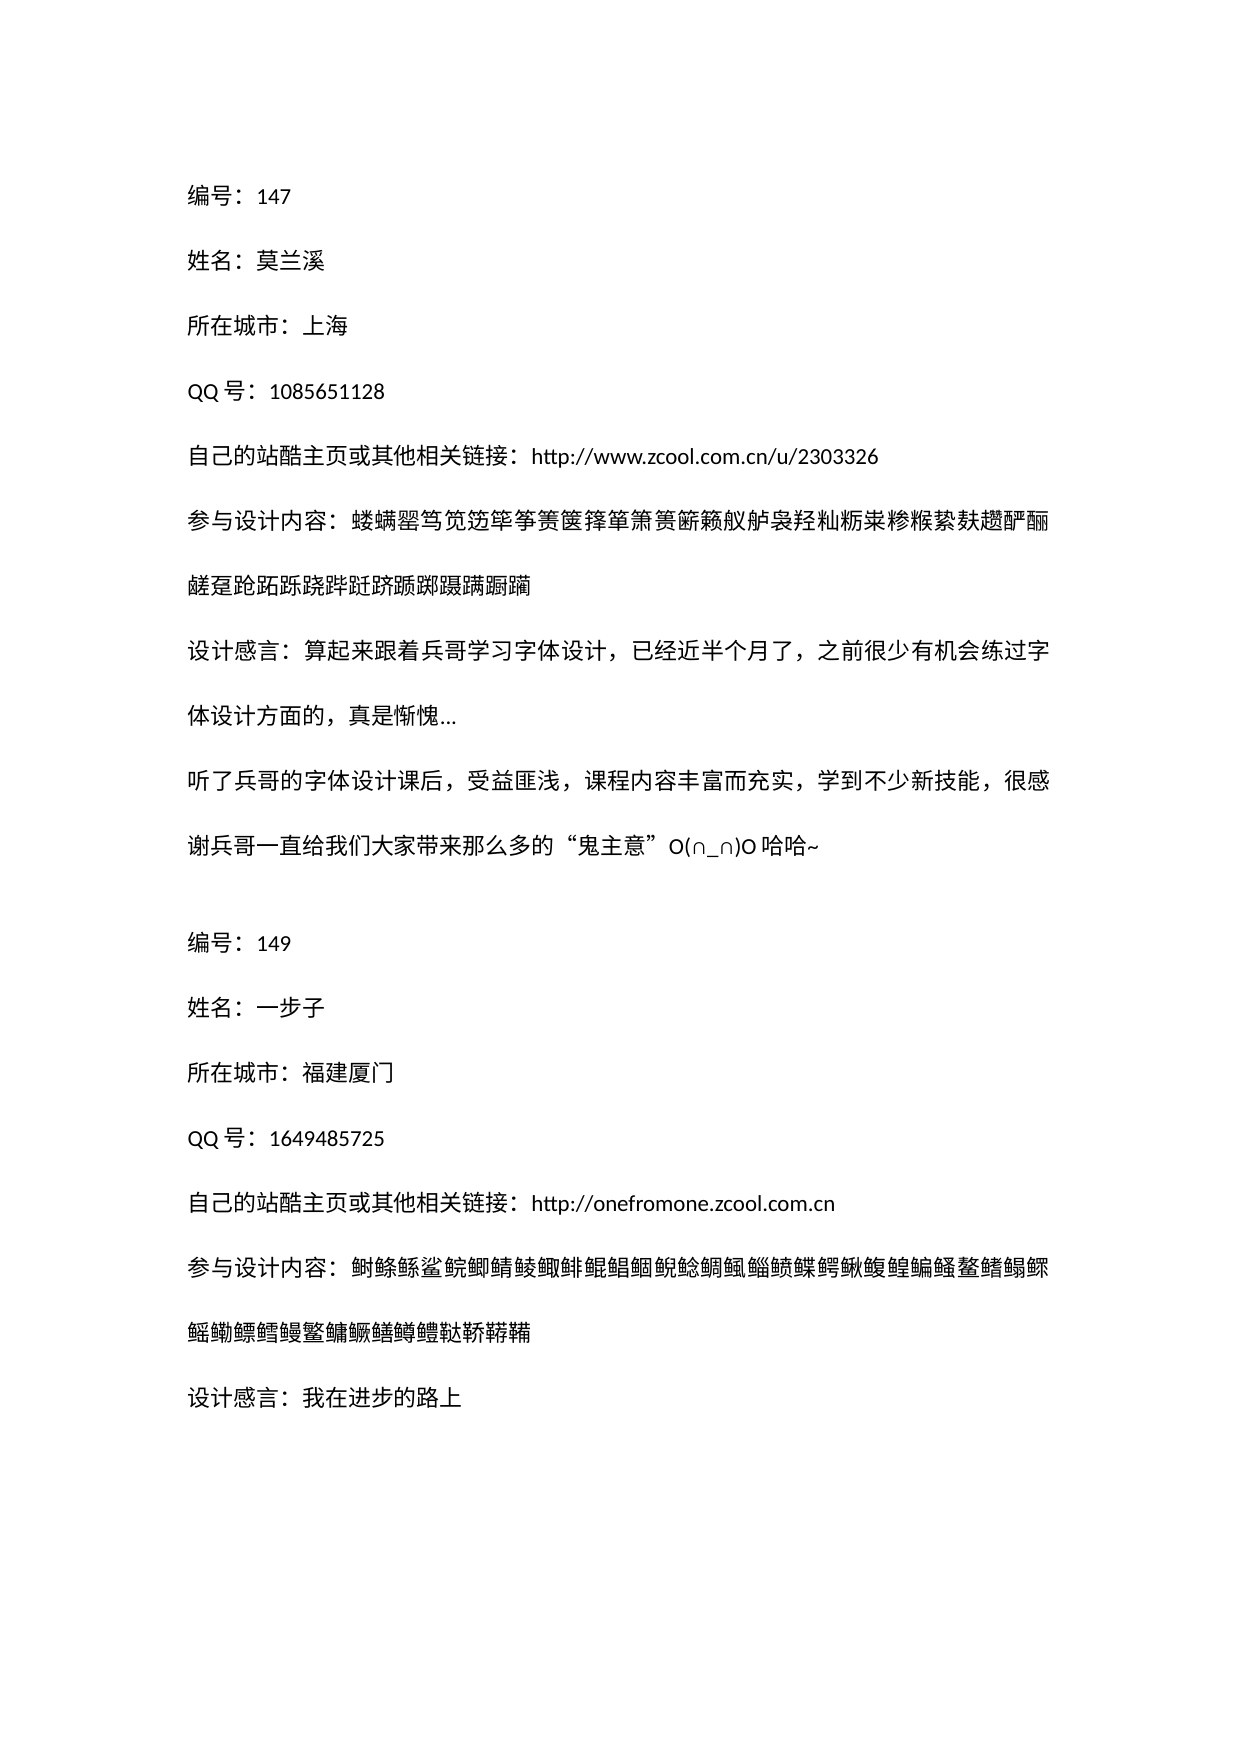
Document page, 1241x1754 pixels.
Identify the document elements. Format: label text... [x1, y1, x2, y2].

text 听了兵哥的字体设计课后，受益匪浅，课程内容丰富而充实，学到不少新技能，很感谢兵哥一直给我们大家带来那么多的“鬼主意”O(∩_∩)O哈哈~ [187, 747, 1053, 877]
text 编号：147 [187, 162, 1053, 227]
text 参与设计内容：蝼螨罂笃笕笾筚筝箦箧箨箪箫篑簖籁舣舻袅羟籼粝粜糁糇絷麸趱酽酾鹾趸跄跖跞跷跸跹跻踬踯蹑蹒蹰躏 [187, 487, 1053, 617]
text 设计感言：我在进步的路上 [187, 1364, 1053, 1429]
text 姓名：莫兰溪 [187, 227, 1053, 292]
text 所在城市：上海 [187, 292, 1053, 357]
text 参与设计内容：鲥鲦鲧鲨鲩鲫鲭鲮鲰鲱鲲鲳鲴鲵鲶鲷鲺鲻鲼鲽鳄鳅鳆鳇鳊鳋鳌鳍鳎鳏鳐鳓鳔鳕鳗鳘鳙鳜鳝鳟鳢鞑鞒鞯鞴 [187, 1234, 1053, 1364]
text QQ号：1085651128 [187, 357, 1053, 422]
text 自己的站酷主页或其他相关链接：http://www.zcool.com.cn/u/2303326 [187, 422, 1053, 487]
text 姓名：一步子 [187, 974, 1053, 1039]
text QQ号：1649485725 [187, 1104, 1053, 1169]
text 自己的站酷主页或其他相关链接：http://onefromone.zcool.com.cn [187, 1169, 1053, 1234]
text 所在城市：福建厦门 [187, 1039, 1053, 1104]
text 编号：149 [187, 909, 1053, 974]
text 设计感言：算起来跟着兵哥学习字体设计，已经近半个月了，之前很少有机会练过字体设计方面的，真是惭愧... [187, 617, 1053, 747]
